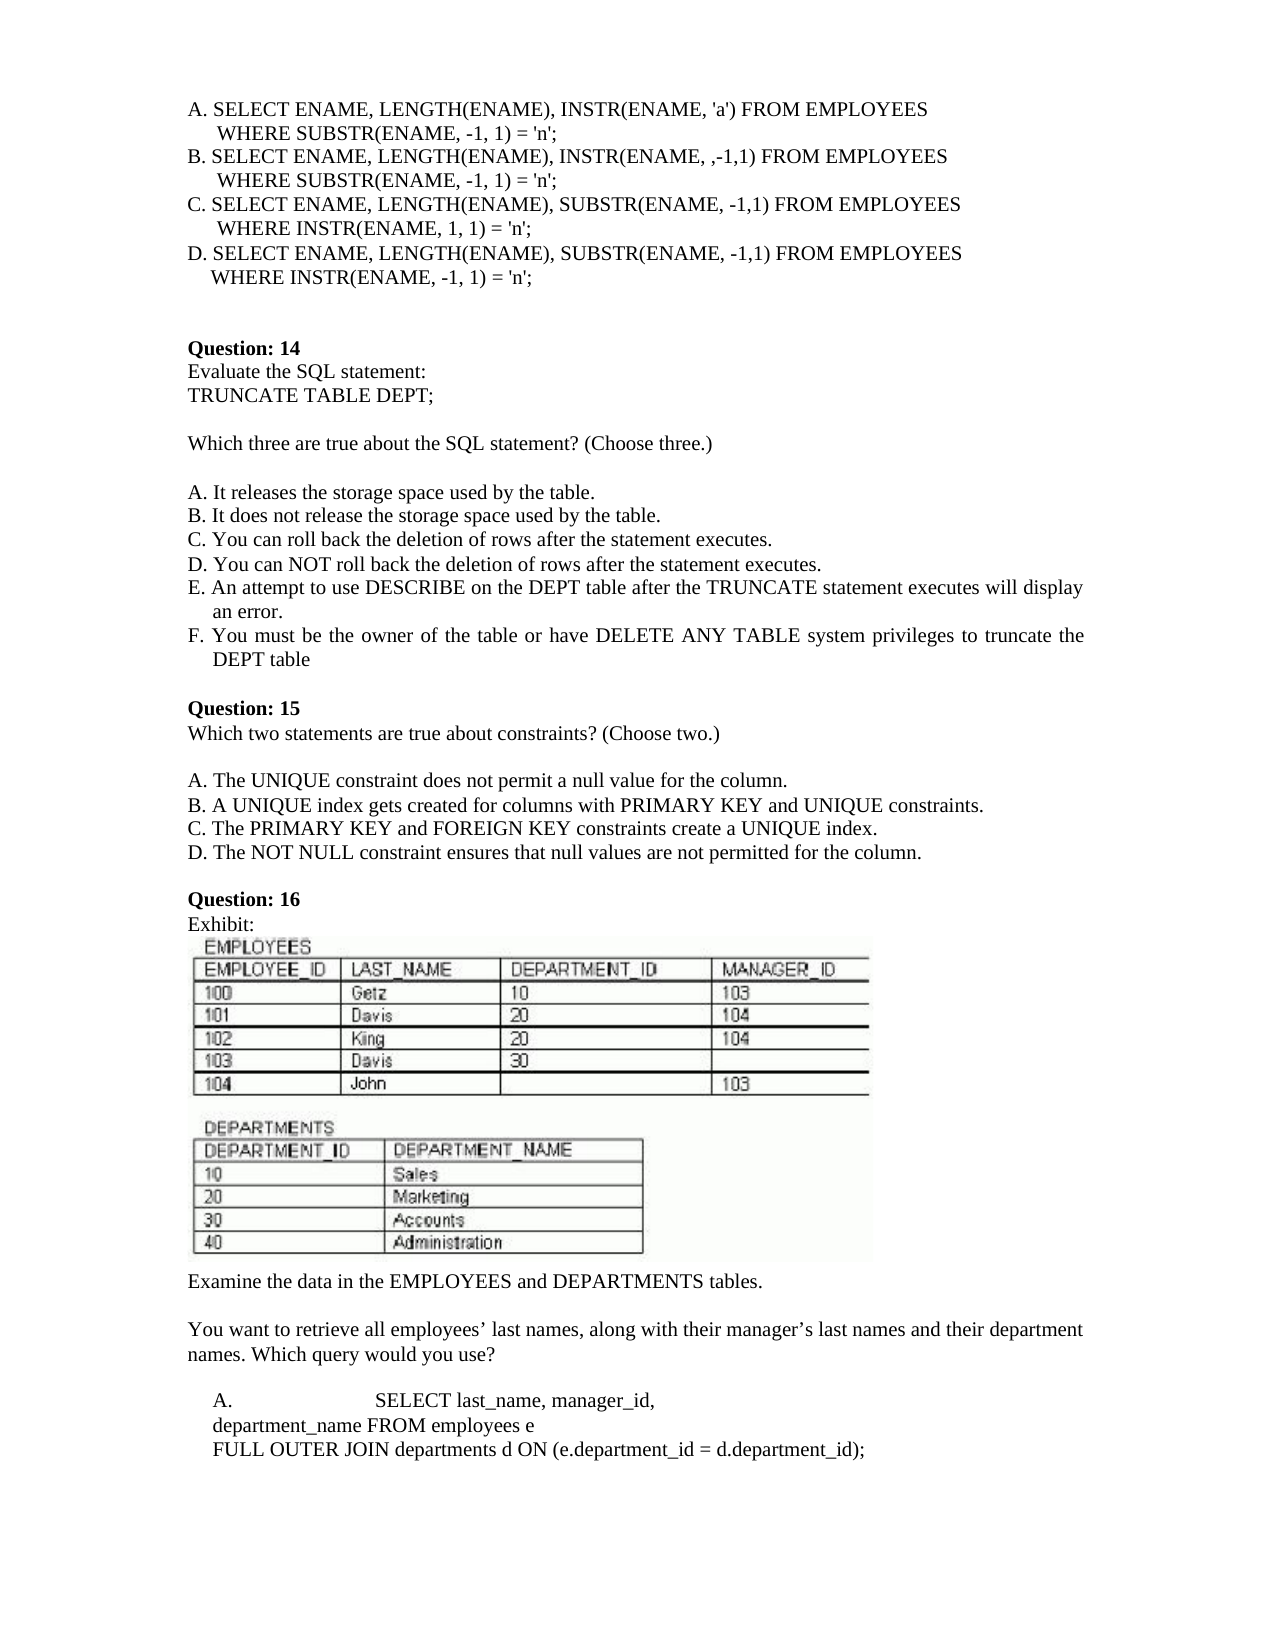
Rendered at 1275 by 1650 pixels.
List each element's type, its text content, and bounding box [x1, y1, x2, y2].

text WHERE SUBSTR(ENAME, -1, 1) = 'n'; [217, 121, 1125, 145]
text Question: 16 [187, 887, 1125, 911]
picture [187, 936, 874, 1262]
text Evaluate the SQL statement: [187, 360, 1125, 383]
text Question: 15 [187, 695, 1125, 719]
text FULL OUTER JOIN departments d ON (e.department_id = d.department_id); [212, 1437, 1125, 1461]
text A. It releases the storage space used by the table. [187, 480, 1125, 504]
text TRUNCATE TABLE DEPT; [187, 383, 1125, 407]
text A. SELECT ENAME, LENGTH(ENAME), INSTR(ENAME, 'a') FROM EMPLOYEES [187, 97, 1125, 121]
text Examine the data in the EMPLOYEES and DEPARTMENTS tables. [187, 1269, 1125, 1293]
text D. You can NOT roll back the deletion of rows after the statement executes. [187, 552, 1125, 576]
text E. An attempt to use DESCRIBE on the DEPT table after the TRUNCATE statement executes will display an error. [188, 576, 1085, 623]
text D. The NOT NULL constraint ensures that null values are not permitted for the column. [187, 840, 1125, 864]
text C. You can roll back the deletion of rows after the statement executes. [187, 527, 1125, 551]
text D. SELECT ENAME, LENGTH(ENAME), SUBSTR(ENAME, -1,1) FROM EMPLOYEES WHERE INSTR(ENAME, -1, 1) = 'n'; [187, 240, 992, 289]
text B. It does not release the storage space used by the table. [187, 504, 1125, 527]
text B. A UNIQUE index gets created for columns with PRIMARY KEY and UNIQUE constraints. [187, 793, 1125, 817]
text A. The UNIQUE constraint does not permit a null value for the column. [187, 767, 1125, 792]
text B. SELECT ENAME, LENGTH(ENAME), INSTR(ENAME, ,-1,1) FROM EMPLOYEES WHERE SUBSTR(ENAME, -1, 1) = 'n'; [187, 145, 973, 192]
text You want to retrieve all employees’ last names, along with their manager’s last names and their department names. Which query would you use? [187, 1316, 1087, 1366]
list A. SELECT last_name, manager_id, department_name FROM employees e [187, 1388, 696, 1437]
text F. You must be the owner of the table or have DELETE ANY TABLE system privileges to truncate the DEPT table [188, 624, 1085, 671]
text Question: 14 [187, 336, 1125, 360]
text C. The PRIMARY KEY and FOREIGN KEY constraints create a UNIQUE index. [187, 817, 1125, 840]
text C. SELECT ENAME, LENGTH(ENAME), SUBSTR(ENAME, -1,1) FROM EMPLOYEES WHERE INSTR(ENAME, 1, 1) = 'n'; [187, 193, 992, 240]
text Which three are true about the SQL statement? (Choose three.) [187, 431, 1125, 455]
text Which two statements are true about constraints? (Choose two.) [187, 721, 1125, 744]
text Exhibit: [187, 912, 1125, 936]
